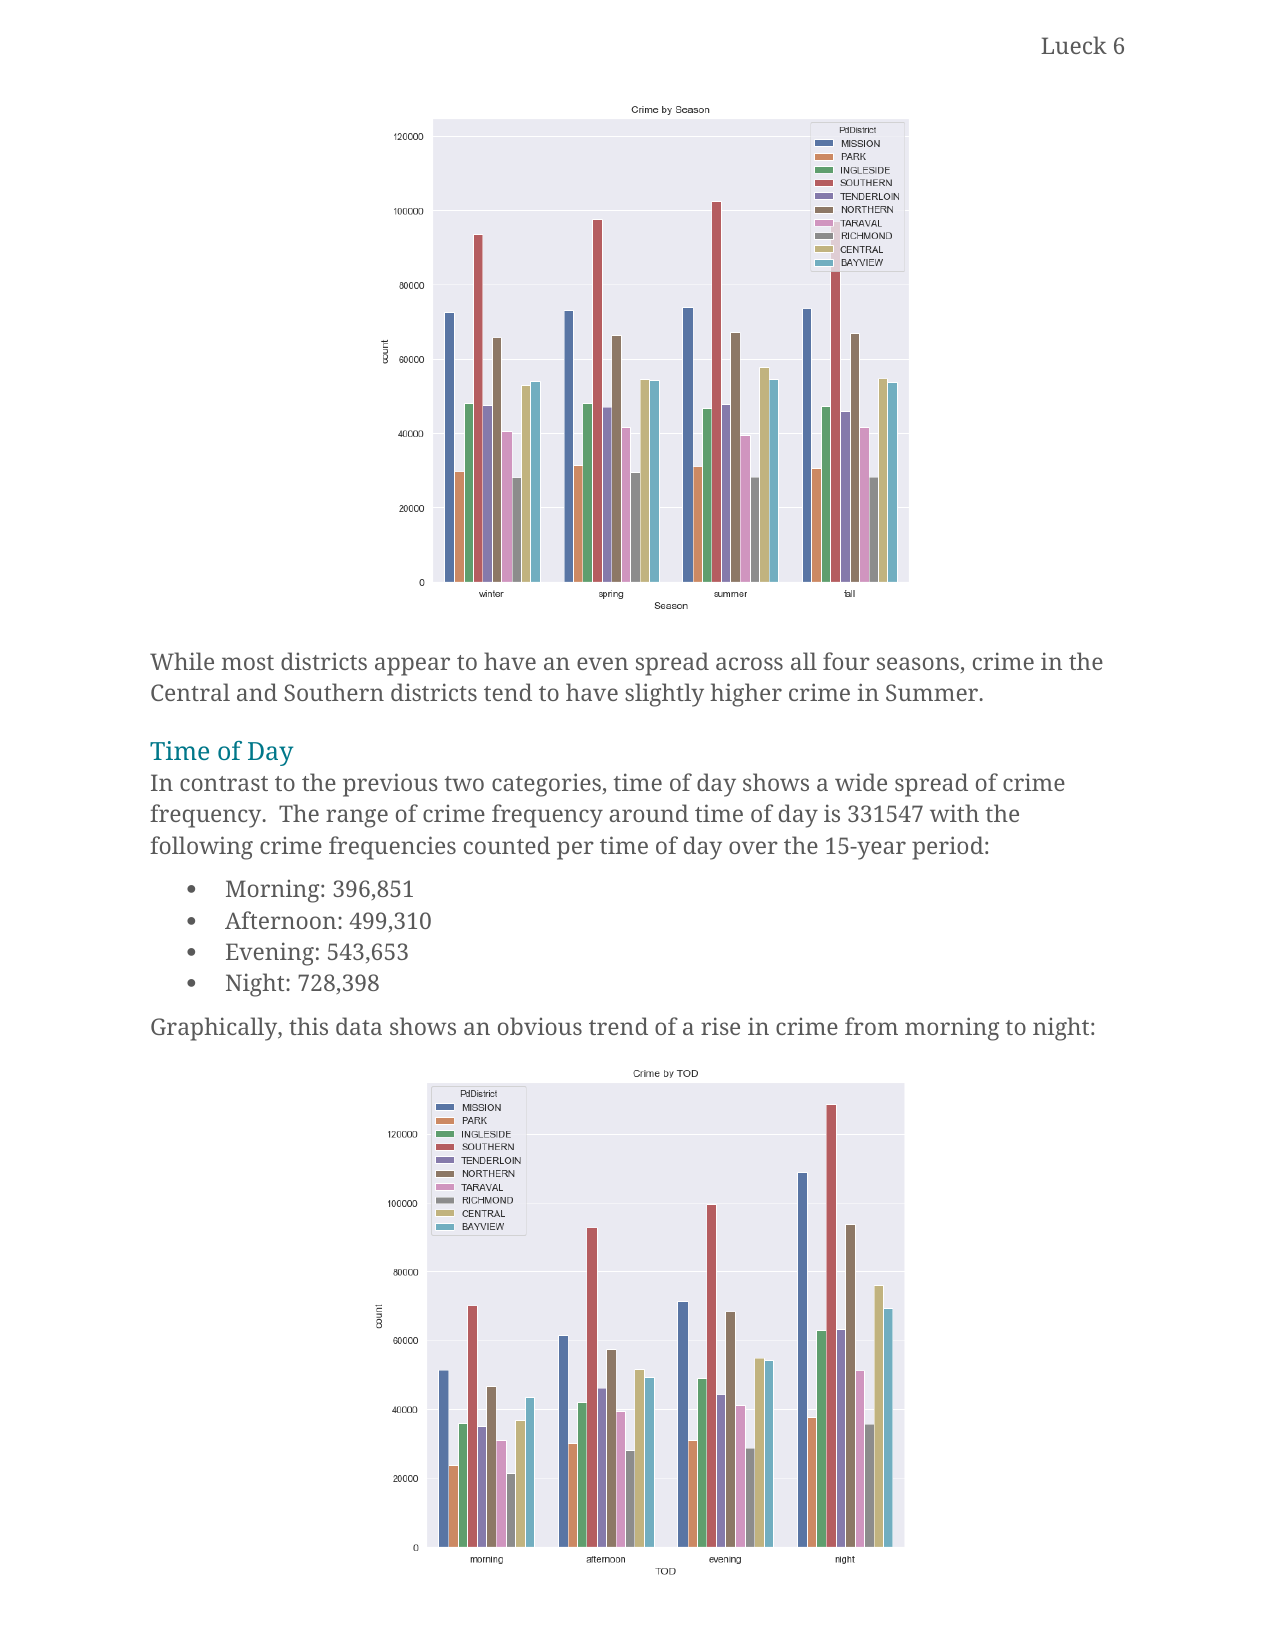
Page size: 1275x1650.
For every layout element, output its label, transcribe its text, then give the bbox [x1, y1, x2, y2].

subtitle Time of Day [150, 733, 1125, 767]
text While most districts appear to have an even spread across all four seasons, crime in the Central and Southern districts tend to have slightly higher crime in Summer. [150, 646, 1125, 708]
picture [360, 92, 915, 618]
list Evening: 543,653 [187, 936, 1125, 967]
list Night: 728,398 [187, 967, 1125, 998]
text Graphically, this data shows an obvious trend of a rise in crime from morning to night: [150, 1011, 1125, 1042]
picture [365, 1054, 910, 1580]
list Afternoon: 499,310 [187, 905, 1125, 936]
text In contrast to the previous two categories, time of day shows a wide spread of crime frequency. The range of crime frequency around time of day is 331547 with the following crime frequencies counted per time of day over the 15-year period: [150, 767, 1125, 861]
list Morning: 396,851 [187, 873, 1125, 905]
